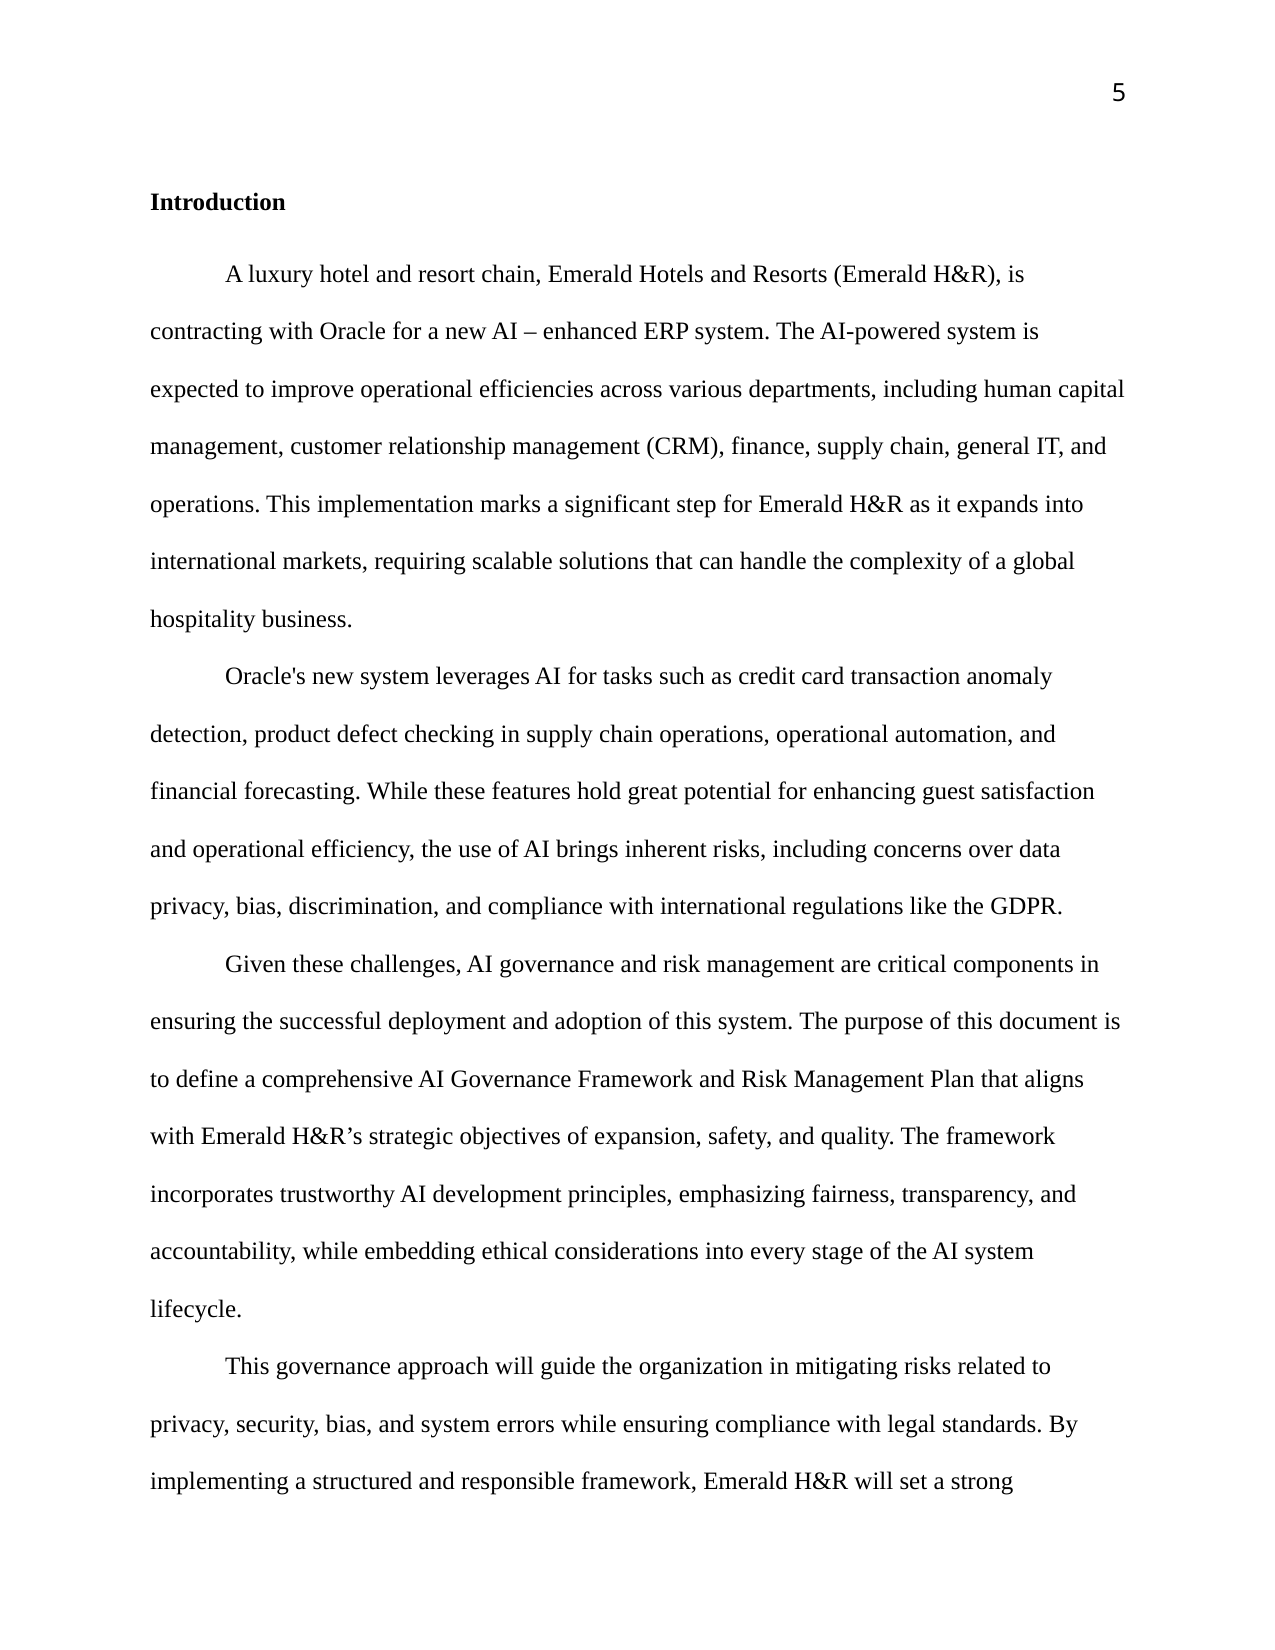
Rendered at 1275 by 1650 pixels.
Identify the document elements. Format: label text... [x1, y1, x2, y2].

text Oracle's new system leverages AI for tasks such as credit card transaction anomaly detection, product defect checking in supply chain operations, operational automation, and financial forecasting. While these features hold great potential for enhancing guest satisfaction and operational efficiency, the use of AI brings inherent risks, including concerns over data privacy, bias, discrimination, and compliance with international regulations like the GDPR. [150, 661, 1125, 920]
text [150, 1351, 1125, 1495]
text Introduction [150, 187, 1125, 216]
text Given these challenges, AI governance and risk management are critical components in ensuring the successful deployment and adoption of this system. The purpose of this document is to define a comprehensive AI Governance Framework and Risk Management Plan that aligns with Emerald H&R’s strategic objectives of expansion, safety, and quality. The framework incorporates trustworthy AI development principles, emphasizing fairness, transparency, and accountability, while embedding ethical considerations into every stage of the AI system lifecycle. [150, 949, 1125, 1322]
text A luxury hotel and resort chain, Emerald Hotels and Resorts (Emerald H&R), is contracting with Oracle for a new AI – enhanced ERP system. The AI-powered system is expected to improve operational efficiencies across various departments, including human capital management, customer relationship management (CRM), finance, supply chain, general IT, and operations. This implementation marks a significant step for Emerald H&R as it expands into international markets, requiring scalable solutions that can handle the complexity of a global hospitality business. [150, 259, 1125, 632]
